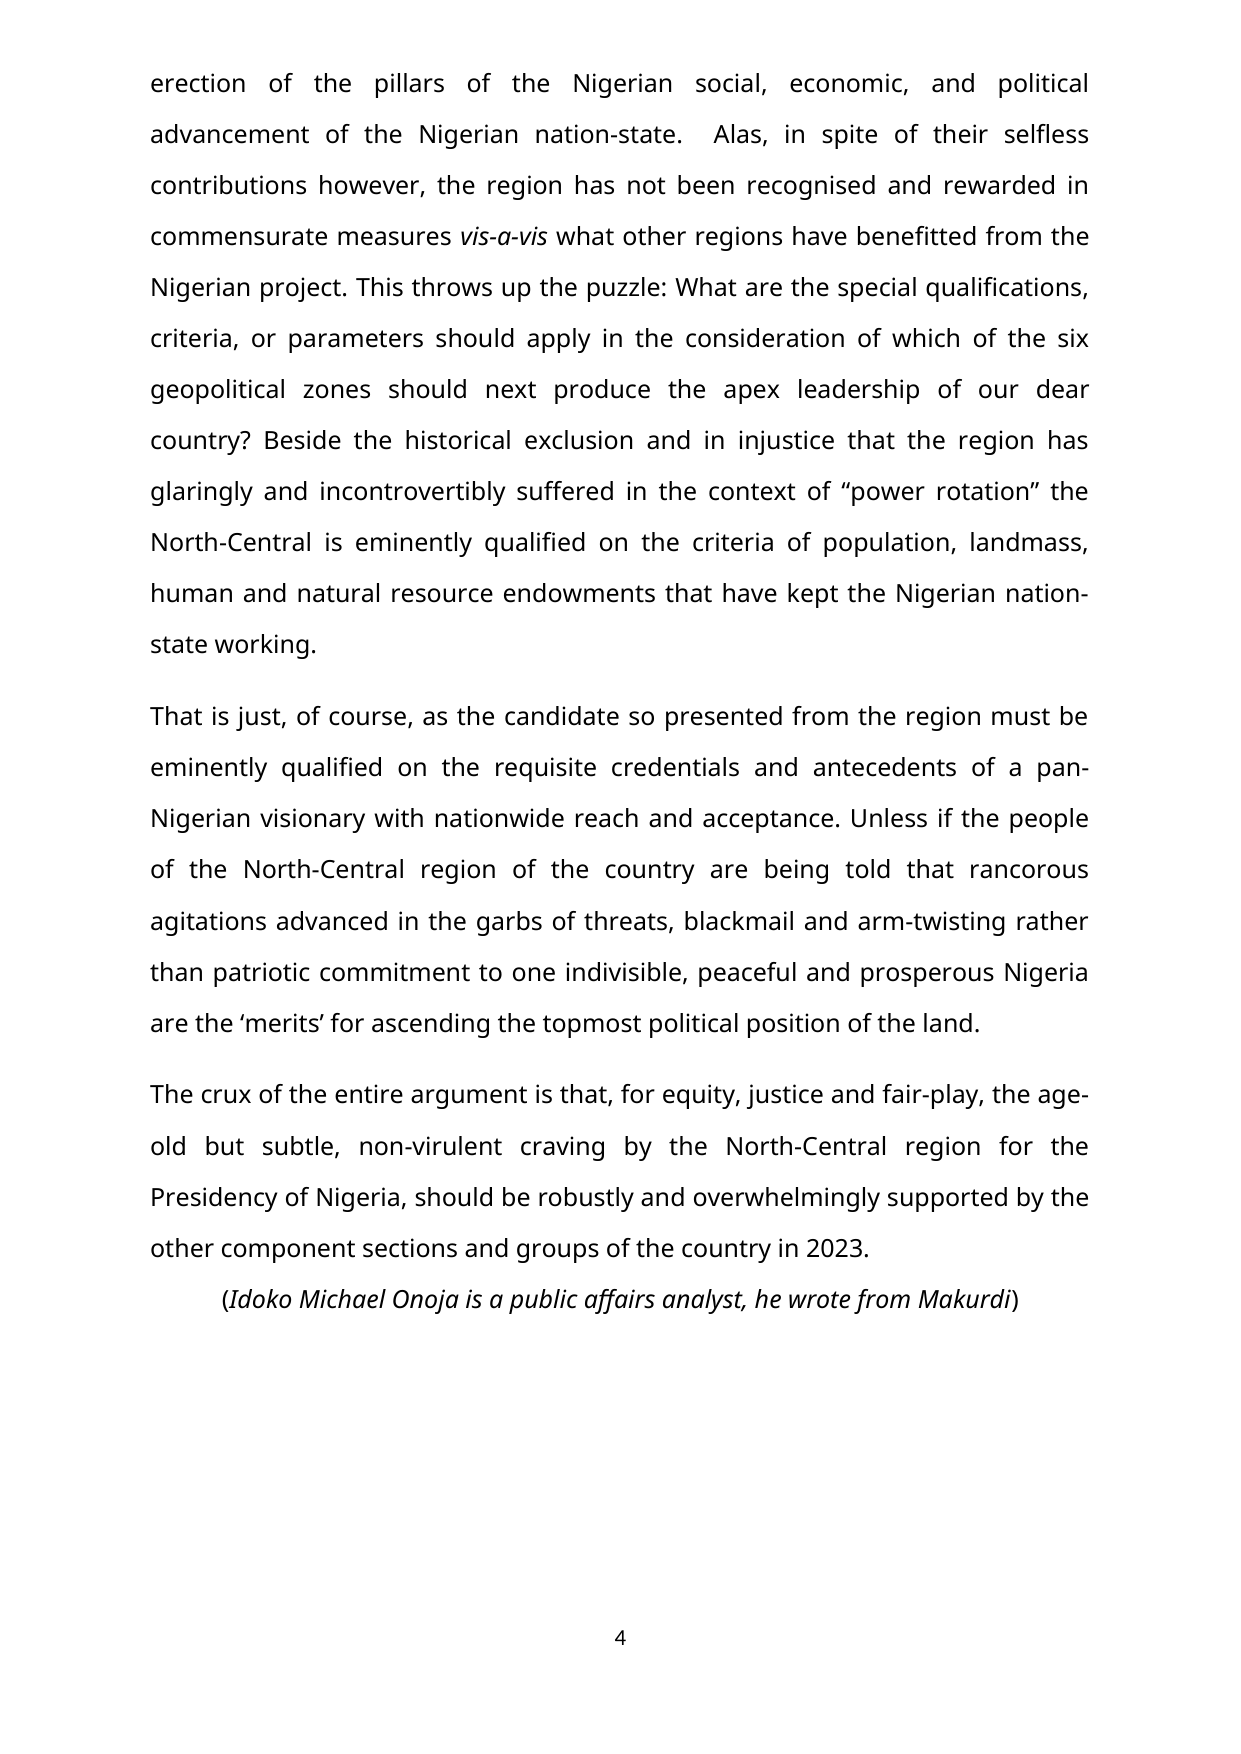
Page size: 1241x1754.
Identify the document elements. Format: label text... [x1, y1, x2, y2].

text The crux of the entire argument is that, for equity, justice and fair-play, the age-old but subtle, non-virulent craving by the North-Central region for the Presidency of Nigeria, should be robustly and overwhelmingly supported by the other component sections and groups of the country in 2023. [150, 1077, 1090, 1264]
text That is just, of course, as the candidate so presented from the region must be eminently qualified on the requisite credentials and antecedents of a pan-Nigerian visionary with nationwide reach and acceptance. Unless if the people of the North-Central region of the country are being told that rancorous agitations advanced in the garbs of threats, blackmail and arm-twisting rather than patriotic commitment to one indivisible, peaceful and prosperous Nigeria are the ‘merits’ for ascending the topmost political position of the land. [150, 699, 1090, 1039]
text (Idoko Michael Onoja is a public affairs analyst, he wrote from Makurdi) [150, 1281, 1090, 1315]
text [150, 66, 1090, 661]
